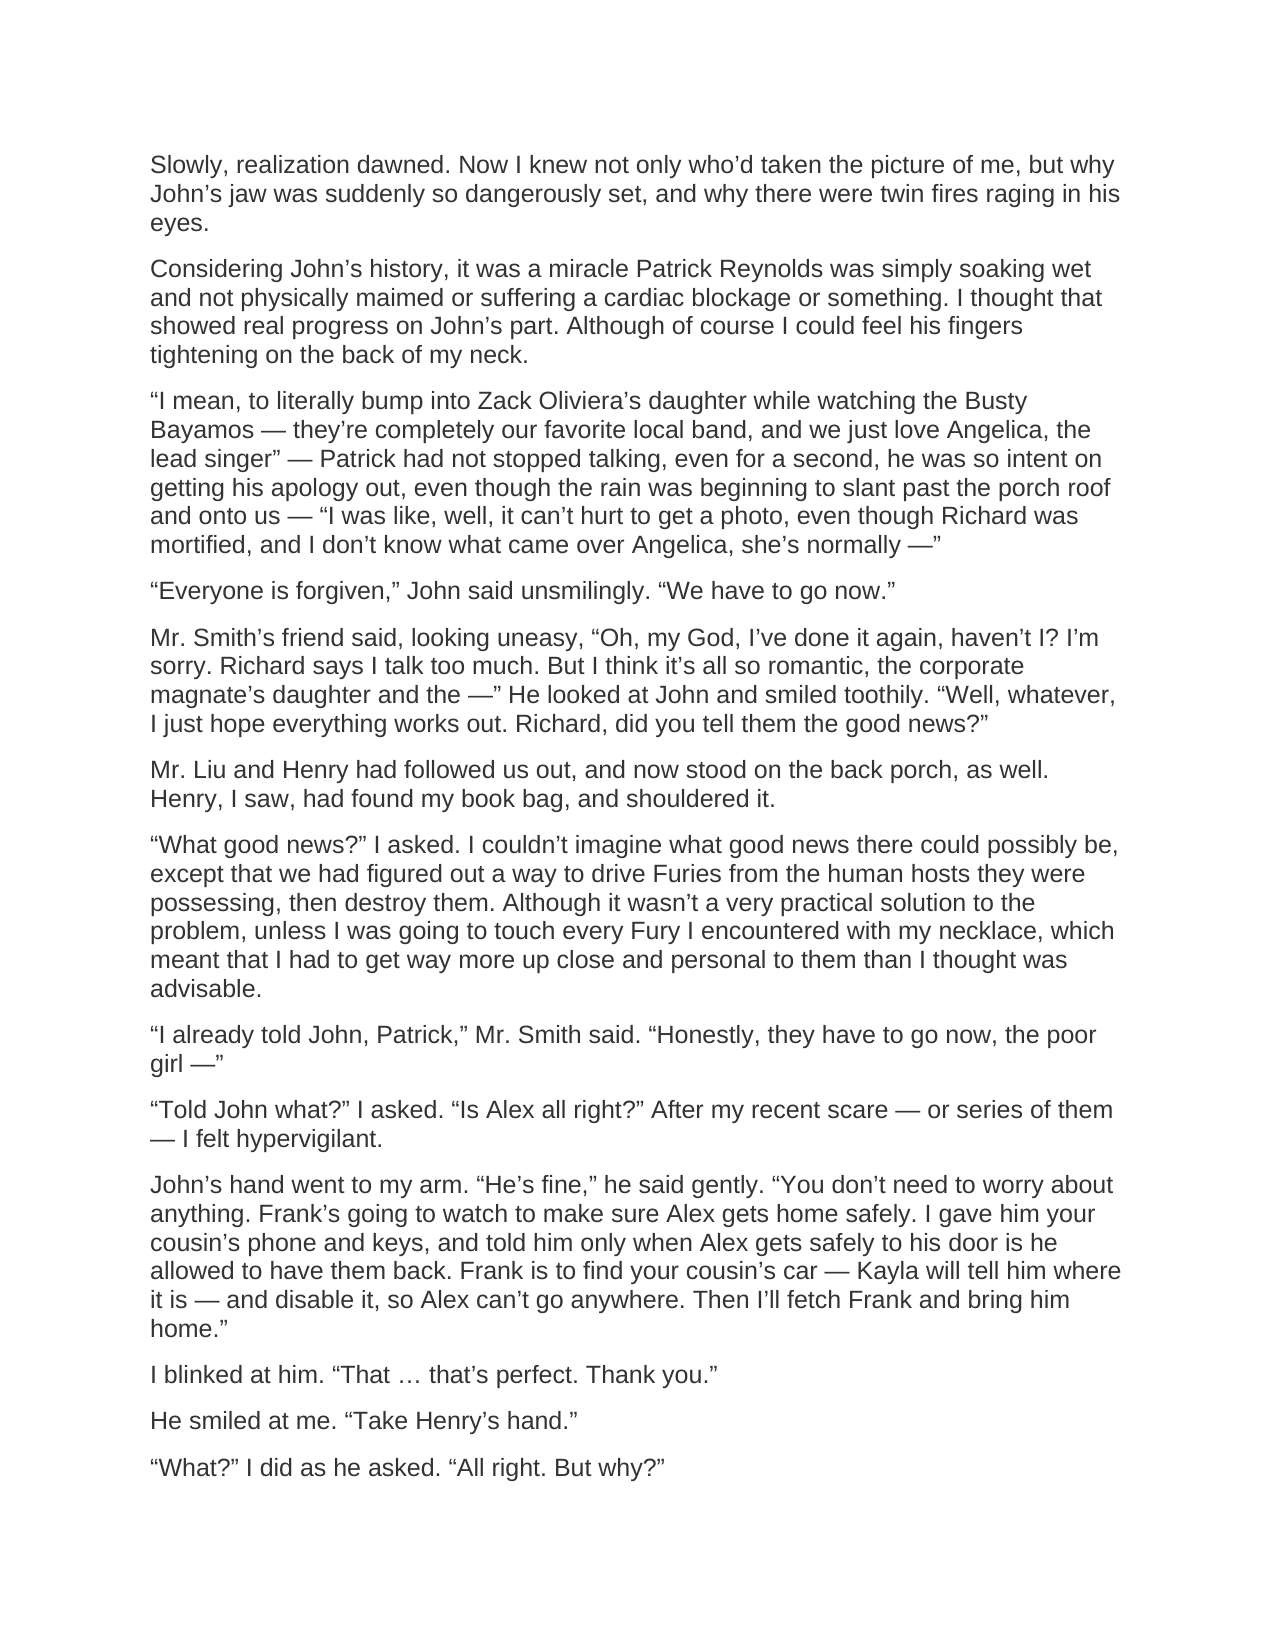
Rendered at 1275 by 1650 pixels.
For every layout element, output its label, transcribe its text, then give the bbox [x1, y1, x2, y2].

text Mr. Smith’s friend said, looking uneasy, “Oh, my God, I’ve done it again, haven’t I? I’m sorry. Richard says I talk too much. But I think it’s all so romantic, the corporate magnate’s daughter and the —” He looked at John and smiled toothily. “Well, whatever, I just hope everything works out. Richard, did you tell them the good news?” [150, 622, 1125, 737]
text He smiled at me. “Take Henry’s hand.” [150, 1406, 1125, 1435]
text “I already told John, Patrick,” Mr. Smith said. “Honestly, they have to go now, the poor girl —” [150, 1020, 1125, 1077]
text “Told John what?” I asked. “Is Alex all right?” After my recent scare — or series of them — I felt hypervigilant. [150, 1095, 1125, 1152]
text John’s hand went to my arm. “He’s fine,” he said gently. “You don’t need to worry about anything. Frank’s going to watch to make sure Alex gets home safely. I gave him your cousin’s phone and keys, and told him only when Alex gets safely to his door is he allowed to have them back. Frank is to find your cousin’s car — Kayla will tell him where it is — and disable it, so Alex can’t go anywhere. Then I’ll fetch Frank and bring him home.” [150, 1170, 1125, 1342]
text “Everyone is forgiven,” John said unsmilingly. “We have to go now.” [150, 576, 1125, 605]
text I blinked at him. “That … that’s perfect. Thank you.” [150, 1360, 1125, 1389]
text “What?” I did as he asked. “All right. But why?” [150, 1452, 1125, 1481]
text Slowly, realization dawned. Now I knew not only who’d taken the picture of me, but why John’s jaw was suddenly so dangerously set, and why there were twin fires raging in his eyes. [150, 150, 1125, 236]
text “I mean, to literally bump into Zack Oliviera’s daughter while watching the Busty Bayamos — they’re completely our favorite local band, and we just love Angelica, the lead singer” — Patrick had not stopped talking, even for a second, he was so intent on getting his apology out, even though the rain was beginning to slant past the porch roof and onto us — “I was like, well, it can’t hurt to get a photo, even though Richard was mortified, and I don’t know what came over Angelica, she’s normally —” [150, 386, 1125, 559]
text Considering John’s history, it was a miracle Patrick Reynolds was simply soaking wet and not physically maimed or suffering a cardiac blockage or something. I thought that showed real progress on John’s part. Although of course I could feel his fingers tightening on the back of my neck. [150, 254, 1125, 369]
text “What good news?” I asked. I couldn’t imagine what good news there could possibly be, except that we had figured out a way to drive Furies from the human hosts they were possessing, then destroy them. Although it wasn’t a very practical solution to the problem, unless I was going to touch every Fury I encountered with my necklace, which meant that I had to get way more up close and personal to them than I thought was advisable. [150, 830, 1125, 1002]
text Mr. Liu and Henry had followed us out, and now stood on the back porch, as well. Henry, I saw, had found my book bag, and shouldered it. [150, 755, 1125, 812]
